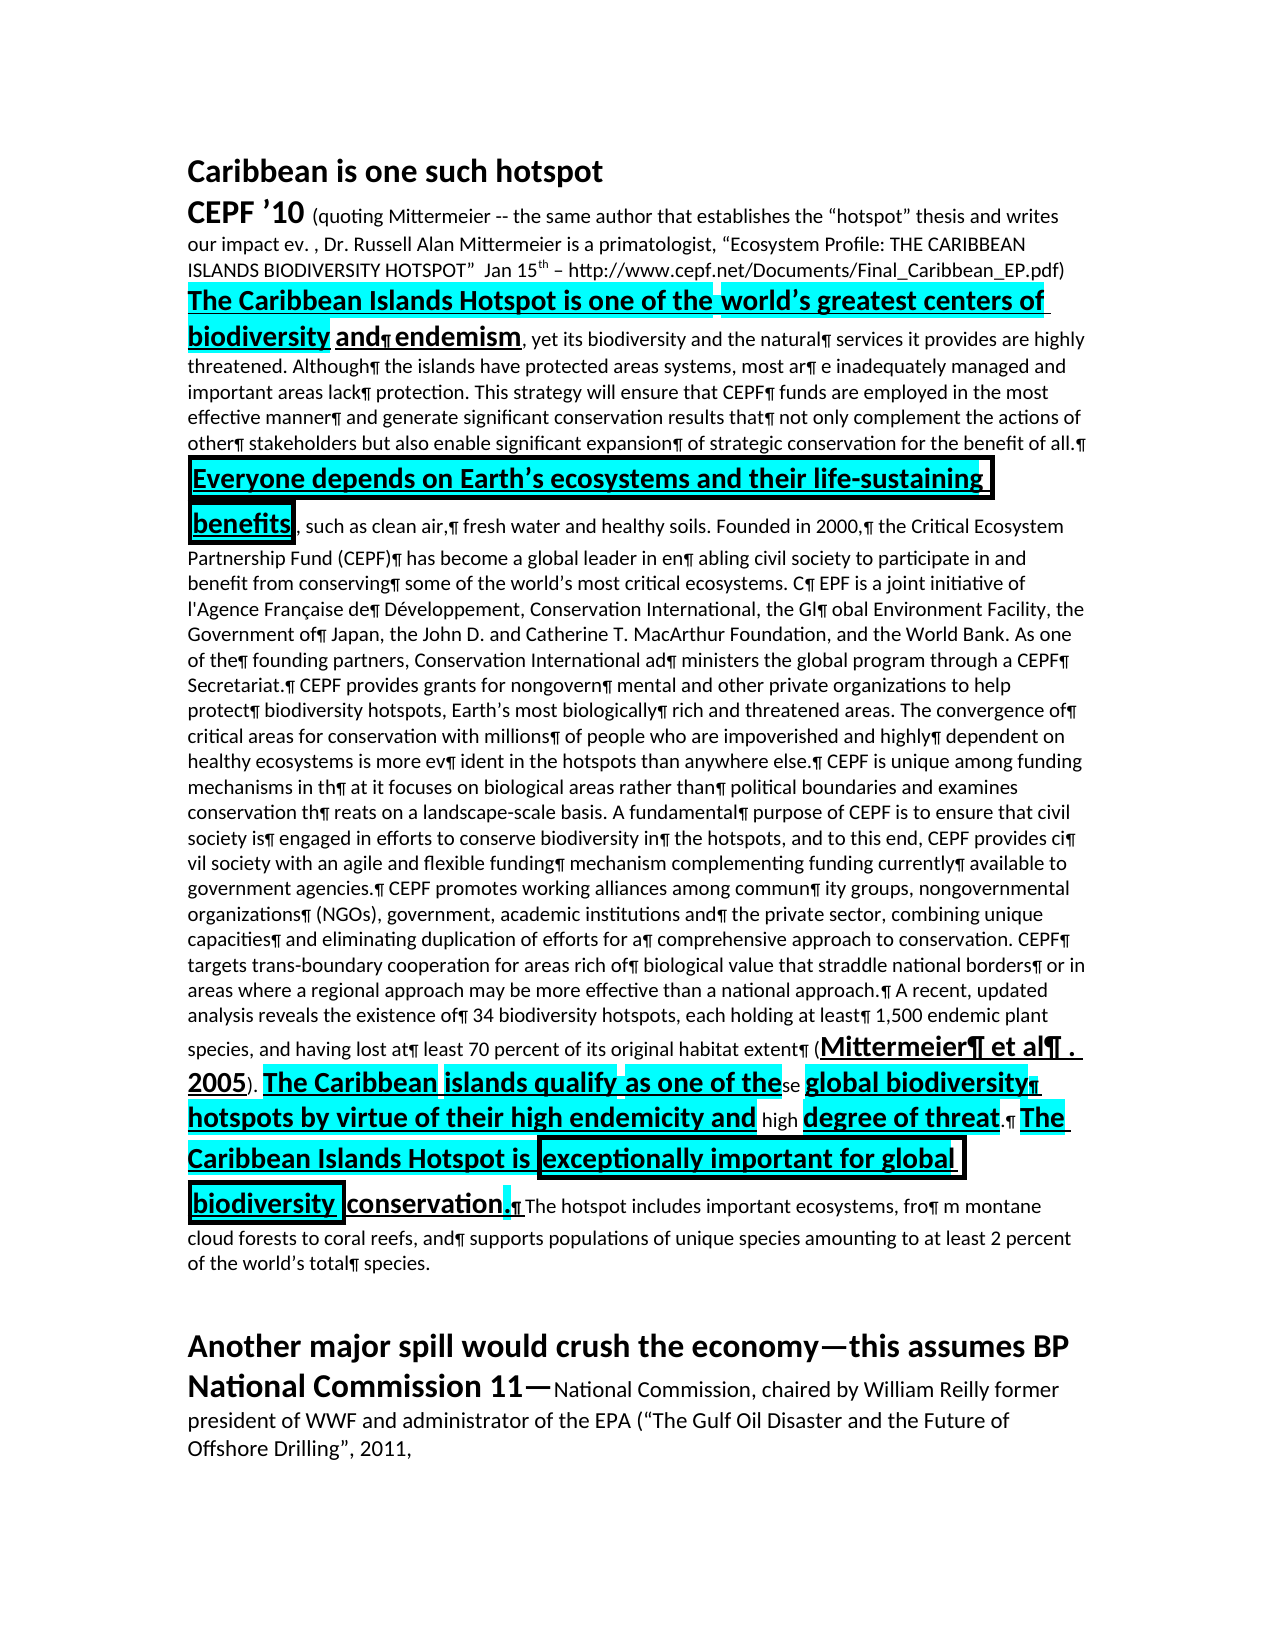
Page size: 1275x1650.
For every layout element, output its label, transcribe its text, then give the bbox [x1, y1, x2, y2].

subtitle Caribbean is one such hotspot [187, 150, 1087, 191]
text CEPF ’10 (quoting Mittermeier -- the same author that establishes the “hotspot” thesis and writes our impact ev. , Dr. Russell Alan Mittermeier is a primatologist, “Ecosystem Profile: THE CARIBBEAN ISLANDS BIODIVERSITY HOTSPOT” Jan 15th – http://www.cepf.net/Documents/Final_Caribbean_EP.pdf) [187, 191, 1087, 282]
subtitle Another major spill would crush the economy—this assumes BP [187, 1325, 1087, 1365]
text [187, 1365, 1087, 1462]
text The Caribbean Islands Hotspot is one of the world’s greatest centers of biodiversity and¶ endemism, yet its biodiversity and the natural¶ services it provides are highly threatened. Although¶ the islands have protected areas systems, most ar¶ e inadequately managed and important areas lack¶ protection. This strategy will ensure that CEPF¶ funds are employed in the most effective manner¶ and generate significant conservation results that¶ not only complement the actions of other¶ stakeholders but also enable significant expansion¶ of strategic conservation for the benefit of all.¶ Everyone depends on Earth’s ecosystems and their life-sustaining benefits, such as clean air,¶ fresh water and healthy soils. Founded in 2000,¶ the Critical Ecosystem Partnership Fund (CEPF)¶ has become a global leader in en¶ abling civil society to participate in and benefit from conserving¶ some of the world’s most critical ecosystems. C¶ EPF is a joint initiative of l'Agence Française de¶ Développement, Conservation International, the Gl¶ obal Environment Facility, the Government of¶ Japan, the John D. and Catherine T. MacArthur Foundation, and the World Bank. As one of the¶ founding partners, Conservation International ad¶ ministers the global program through a CEPF¶ Secretariat.¶ CEPF provides grants for nongovern¶ mental and other private organizations to help protect¶ biodiversity hotspots, Earth’s most biologically¶ rich and threatened areas. The convergence of¶ critical areas for conservation with millions¶ of people who are impoverished and highly¶ dependent on healthy ecosystems is more ev¶ ident in the hotspots than anywhere else.¶ CEPF is unique among funding mechanisms in th¶ at it focuses on biological areas rather than¶ political boundaries and examines conservation th¶ reats on a landscape-scale basis. A fundamental¶ purpose of CEPF is to ensure that civil society is¶ engaged in efforts to conserve biodiversity in¶ the hotspots, and to this end, CEPF provides ci¶ vil society with an agile and flexible funding¶ mechanism complementing funding currently¶ available to government agencies.¶ CEPF promotes working alliances among commun¶ ity groups, nongovernmental organizations¶ (NGOs), government, academic institutions and¶ the private sector, combining unique capacities¶ and eliminating duplication of efforts for a¶ comprehensive approach to conservation. CEPF¶ targets trans-boundary cooperation for areas rich of¶ biological value that straddle national borders¶ or in areas where a regional approach may be more effective than a national approach.¶ A recent, updated analysis reveals the existence of¶ 34 biodiversity hotspots, each holding at least¶ 1,500 endemic plant species, and having lost at¶ least 70 percent of its original habitat extent¶ (Mittermeier¶ et al¶ . 2005). The Caribbean islands qualify as one of these global biodiversity¶ hotspots by virtue of their high endemicity and high degree of threat.¶ The Caribbean Islands Hotspot is exceptionally important for global biodiversity conservation.¶ The hotspot includes important ecosystems, fro¶ m montane cloud forests to coral reefs, and¶ supports populations of unique species amounting to at least 2 percent of the world’s total¶ species. [187, 282, 1087, 1276]
